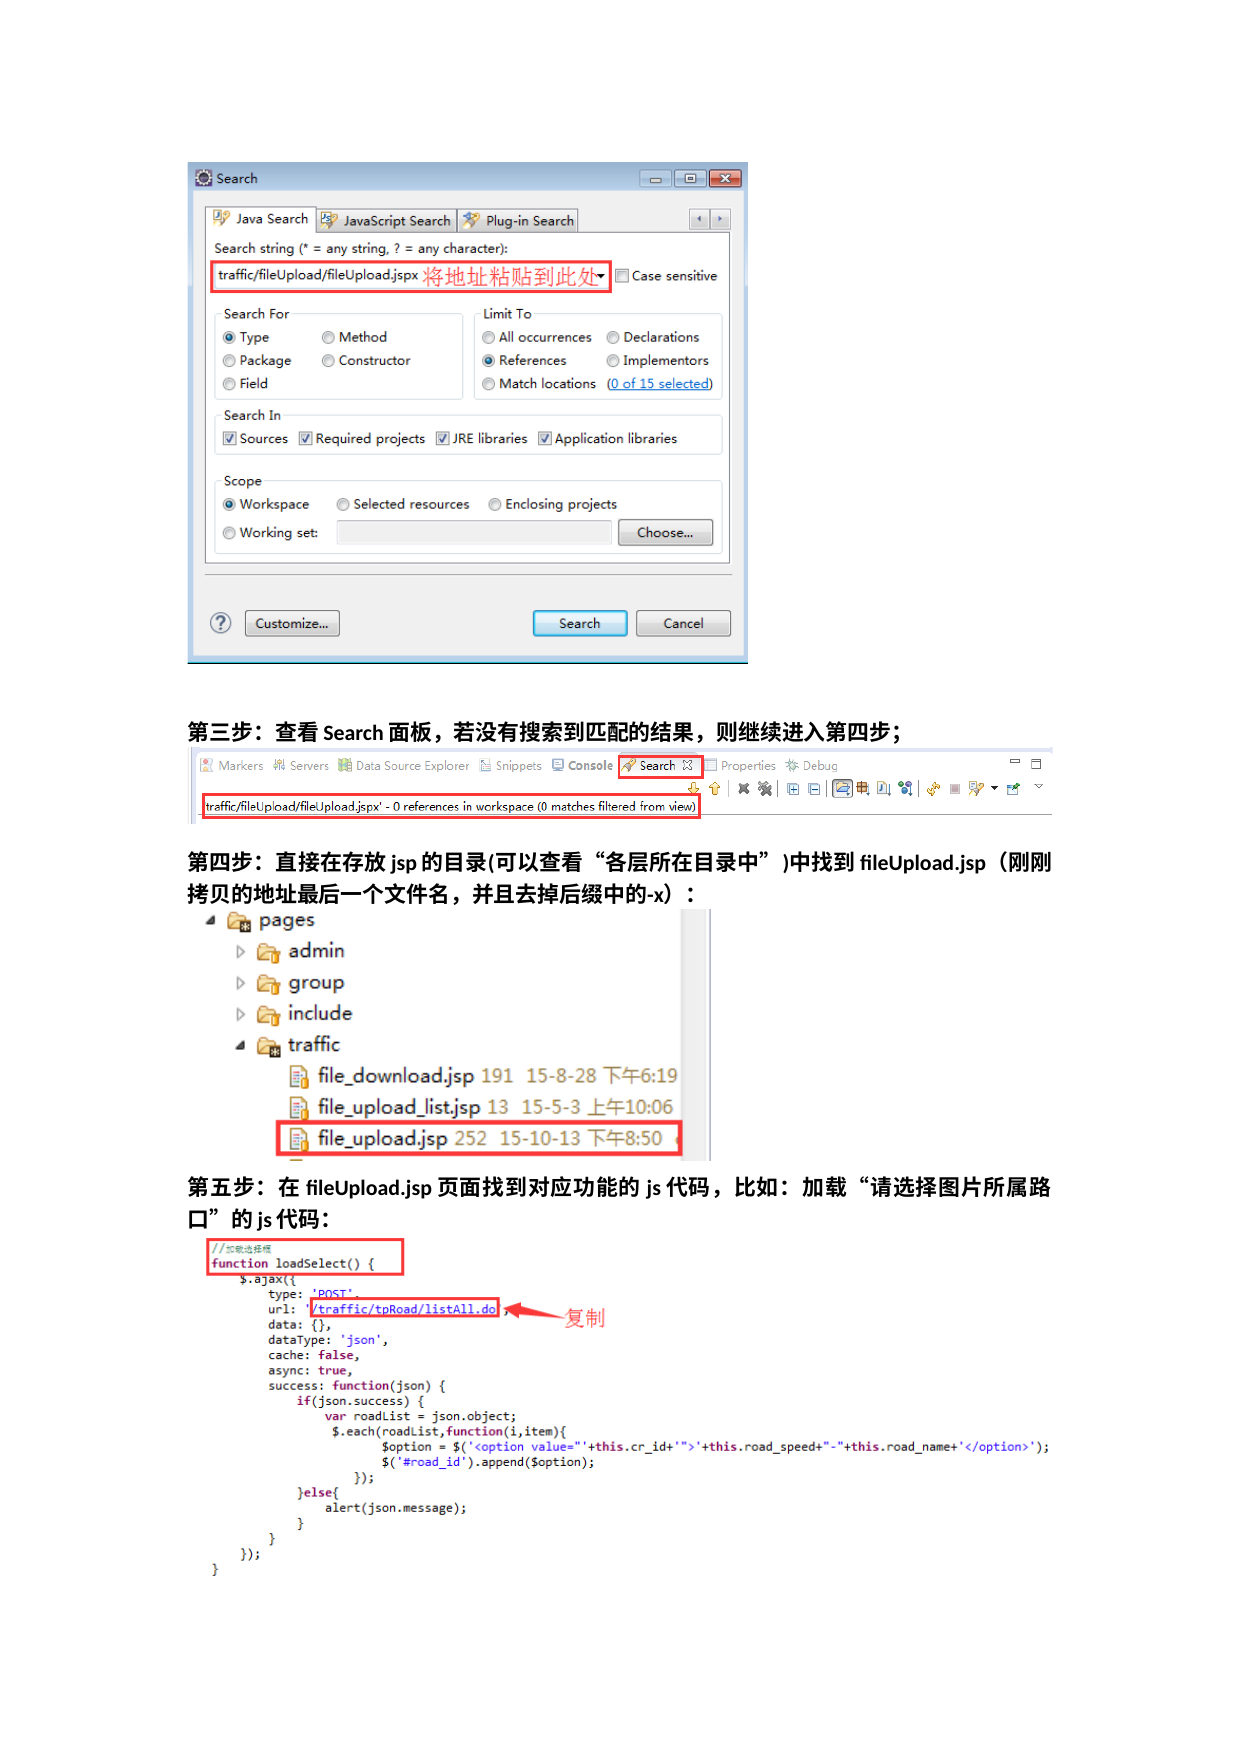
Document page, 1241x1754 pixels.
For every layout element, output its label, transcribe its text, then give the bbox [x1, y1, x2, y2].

picture [187, 747, 1053, 824]
picture [187, 909, 711, 1161]
picture [187, 162, 748, 664]
text 第三步：查看Search面板，若没有搜索到匹配的结果，则继续进入第四步； [187, 714, 1053, 747]
picture [187, 1234, 1053, 1582]
text 第五步：在fileUpload.jsp页面找到对应功能的js代码，比如：加载“请选择图片所属路口”的js代码： [187, 1169, 1053, 1234]
text 第四步：直接在存放jsp的目录(可以查看“各层所在目录中”)中找到fileUpload.jsp（刚刚拷贝的地址最后一个文件名，并且去掉后缀中的-x）： [187, 844, 1053, 909]
